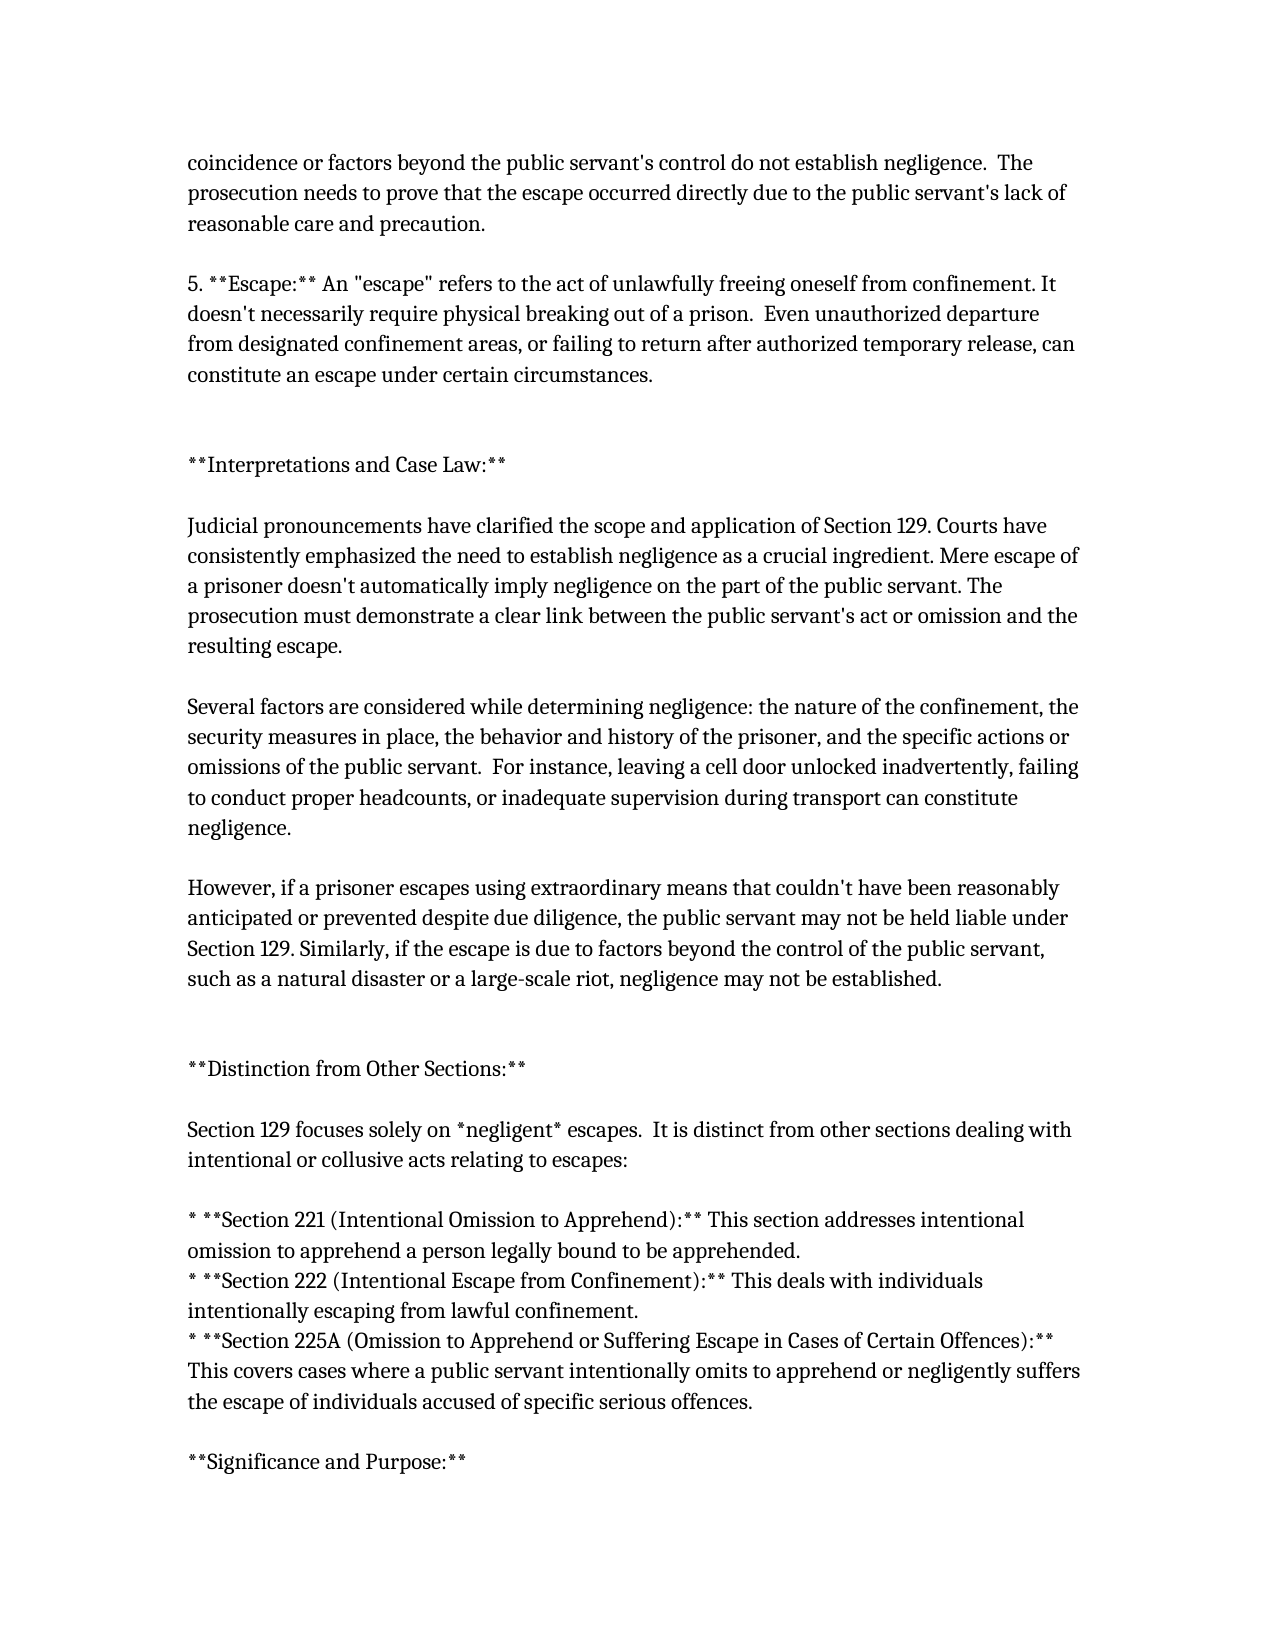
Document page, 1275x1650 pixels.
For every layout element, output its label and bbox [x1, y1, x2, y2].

text [187, 150, 1087, 1475]
